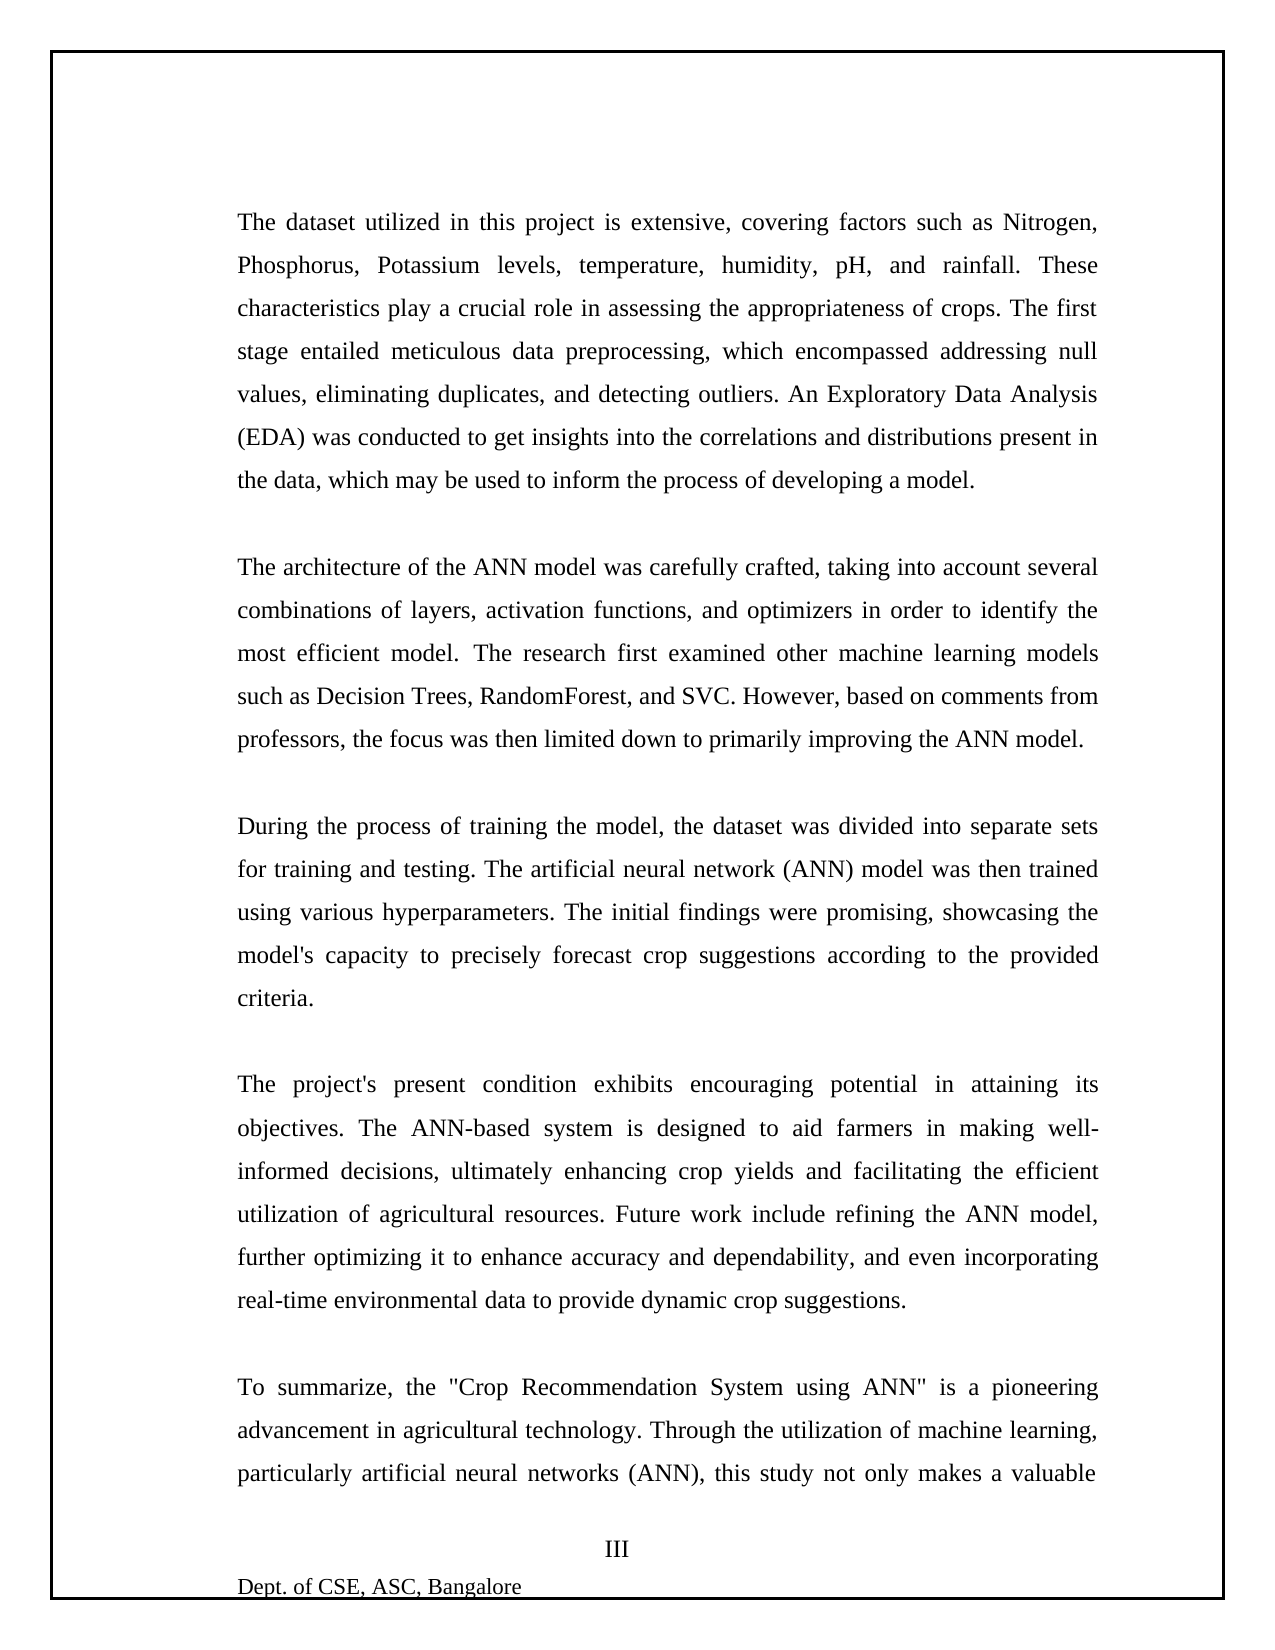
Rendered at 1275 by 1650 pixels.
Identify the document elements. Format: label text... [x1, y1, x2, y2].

text The dataset utilized in this project is extensive, covering factors such as Nitrogen, Phosphorus, Potassium levels, temperature, humidity, pH, and rainfall. These characteristics play a crucial role in assessing the appropriateness of crops. The first stage entailed meticulous data preprocessing, which encompassed addressing null values, eliminating duplicates, and detecting outliers. An Exploratory Data Analysis (EDA) was conducted to get insights into the correlations and distributions present in the data, which may be used to inform the process of developing a model. [237, 207, 1098, 494]
text During the process of training the model, the dataset was divided into separate sets for training and testing. The artificial neural network (ANN) model was then trained using various hyperparameters. The initial findings were promising, showcasing the model's capacity to precisely forecast crop suggestions according to the provided criteria. [237, 811, 1099, 1012]
text The architecture of the ANN model was carefully crafted, taking into account several combinations of layers, activation functions, and optimizers in order to identify the most efficient model. The research first examined other machine learning models such as Decision Trees, RandomForest, and SVC. However, based on comments from professors, the focus was then limited down to primarily improving the ANN model. [237, 552, 1099, 753]
text To summarize, the "Crop Recommendation System using ANN" is a pioneering advancement in agricultural technology. Through the utilization of machine learning, particularly artificial neural networks (ANN), this study not only makes a valuable [237, 1372, 1098, 1487]
text The project's present condition exhibits encouraging potential in attaining its objectives. The ANN-based system is designed to aid farmers in making well- informed decisions, ultimately enhancing crop yields and facilitating the efficient utilization of agricultural resources. Future work include refining the ANN model, further optimizing it to enhance accuracy and dependability, and even incorporating real-time environmental data to provide dynamic crop suggestions. [237, 1069, 1099, 1314]
